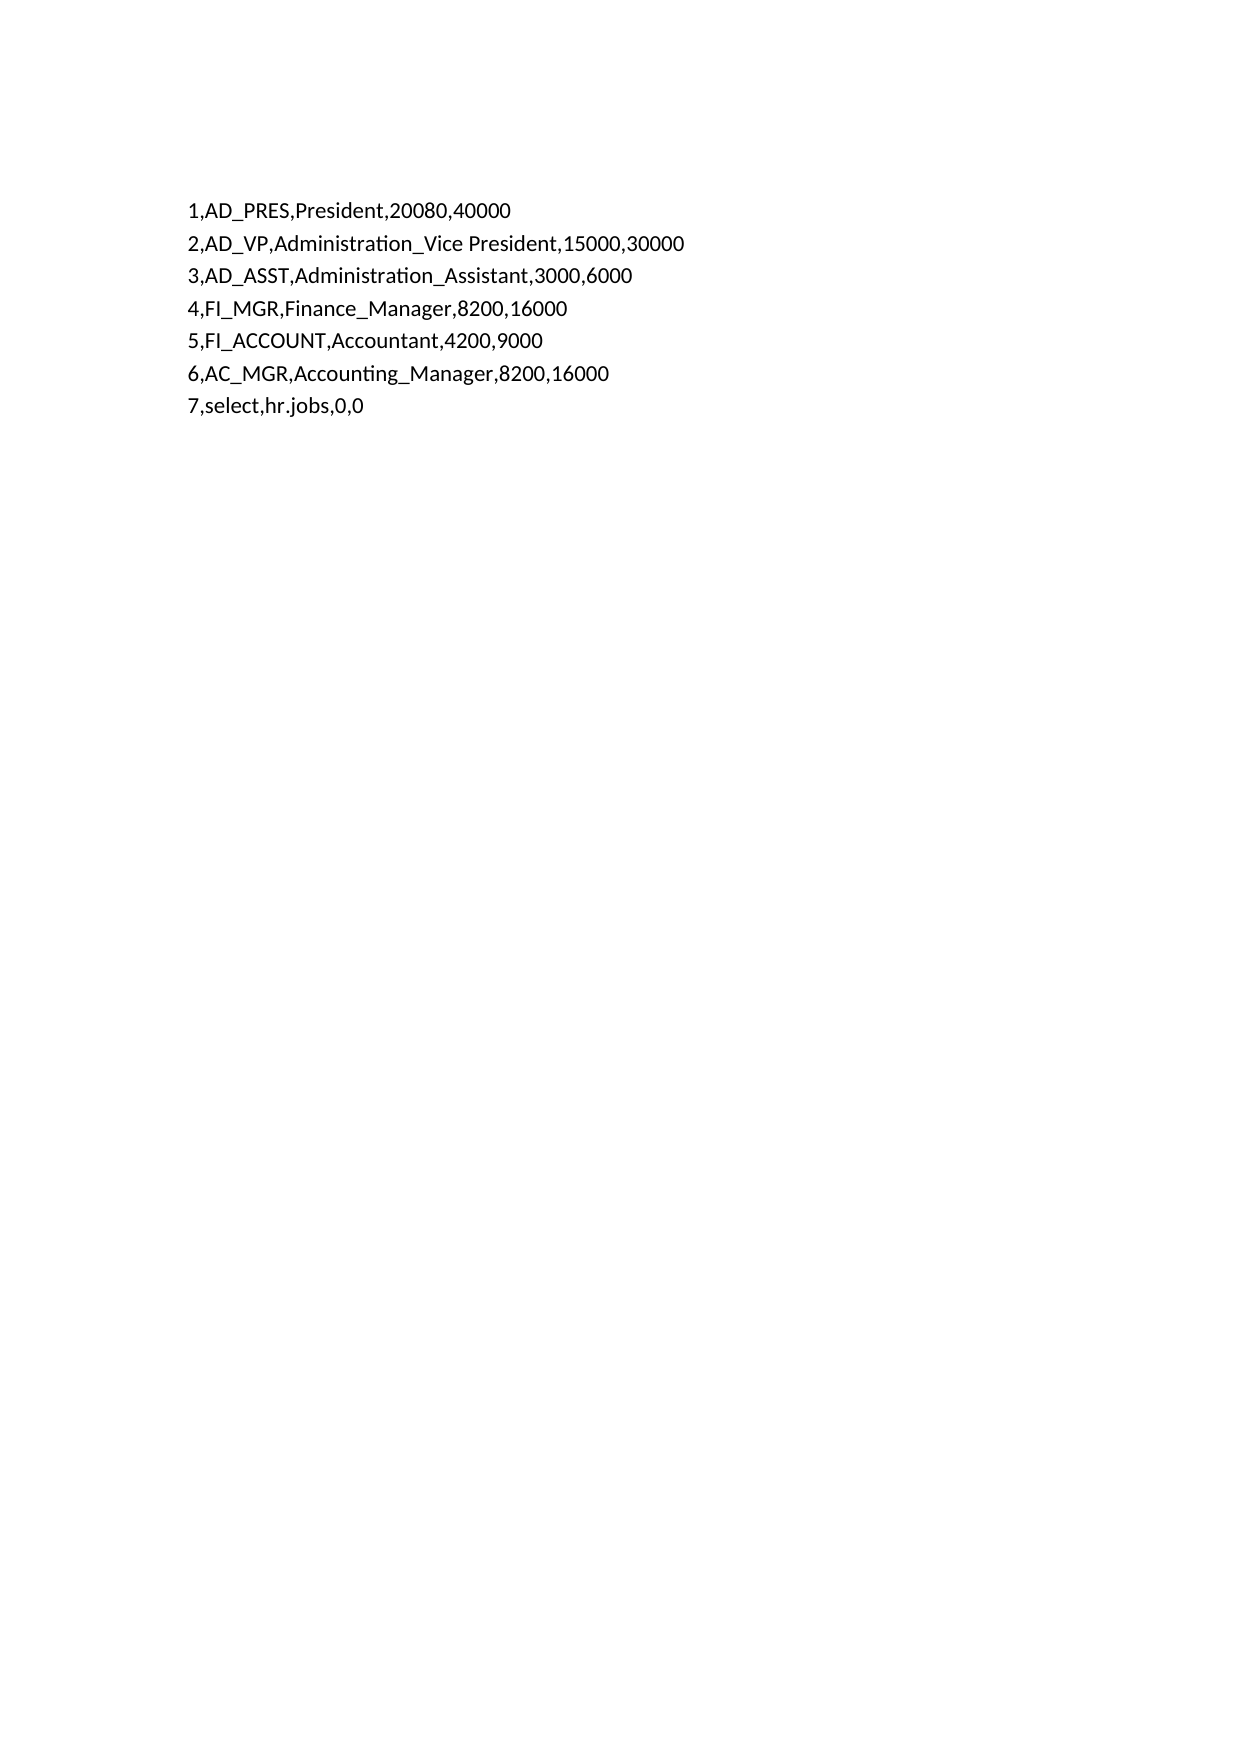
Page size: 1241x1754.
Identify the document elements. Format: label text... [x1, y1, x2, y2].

text 7,select,hr.jobs,0,0 [187, 389, 1053, 422]
text 2,AD_VP,Administration_Vice President,15000,30000 [187, 227, 1053, 259]
text 6,AC_MGR,Accounting_Manager,8200,16000 [187, 357, 1053, 389]
text 5,FI_ACCOUNT,Accountant,4200,9000 [187, 324, 1053, 357]
text 4,FI_MGR,Finance_Manager,8200,16000 [187, 292, 1053, 324]
text 3,AD_ASST,Administration_Assistant,3000,6000 [187, 259, 1053, 292]
text 1,AD_PRES,President,20080,40000 [187, 162, 1053, 227]
